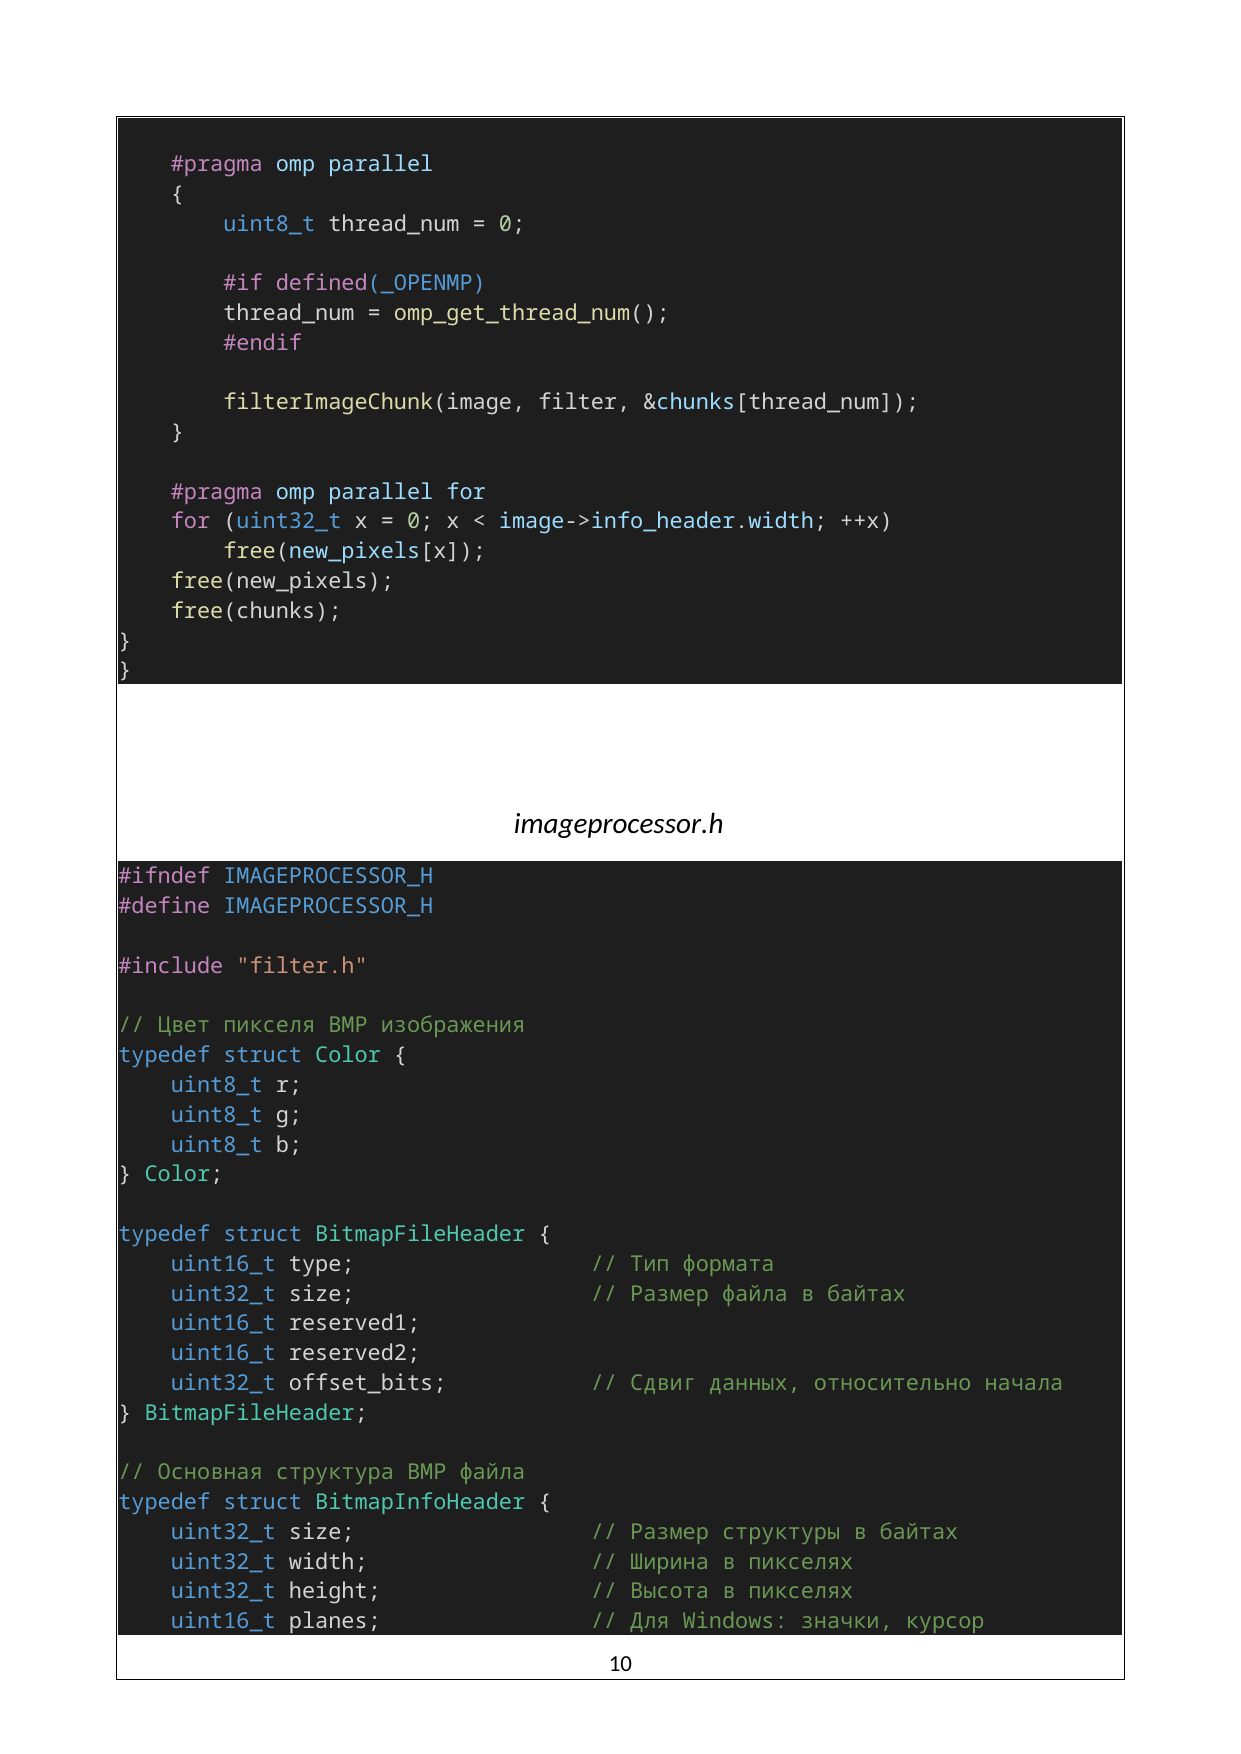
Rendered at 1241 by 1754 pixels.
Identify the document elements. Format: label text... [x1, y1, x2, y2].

text } BitmapFileHeader; [118, 1397, 1122, 1427]
text #define IMAGEPROCESSOR_H [118, 890, 1122, 920]
text uint8_t thread_num = 0; [118, 207, 1122, 237]
text uint8_t r; [118, 1069, 1122, 1099]
text #pragma omp parallel [118, 148, 1122, 178]
text typedef struct BitmapFileHeader { [118, 1218, 1122, 1248]
text imageprocessor.h [118, 805, 1122, 841]
text typedef struct Color { [118, 1039, 1122, 1069]
text } Color; [118, 1158, 1122, 1188]
text } [118, 624, 1122, 654]
text #include "filter.h" [118, 950, 1122, 980]
text uint32_t height; // Высота в пикселях [118, 1576, 1122, 1605]
text uint8_t b; [118, 1129, 1122, 1158]
text free(chunks); [118, 595, 1122, 624]
text free(new_pixels); [118, 565, 1122, 595]
text // Цвет пикселя BMP изображения [118, 1009, 1122, 1039]
text for (uint32_t x = 0; x < image->info_header.width; ++x) [118, 505, 1122, 535]
text #pragma omp parallel for [118, 476, 1122, 505]
text typedef struct BitmapInfoHeader { [118, 1486, 1122, 1516]
text uint32_t size; // Размер файла в байтах [118, 1278, 1122, 1307]
text uint16_t type; // Тип формата [118, 1248, 1122, 1278]
text #ifndef IMAGEPROCESSOR_H [118, 861, 1122, 890]
text uint16_t planes; // Для Windows: значки, курсор [118, 1605, 1122, 1635]
text // Основная структура BMP файла [118, 1456, 1122, 1486]
text filterImageChunk(image, filter, &chunks[thread_num]); [118, 386, 1122, 416]
text uint16_t reserved2; [118, 1337, 1122, 1367]
text uint32_t size; // Размер структуры в байтах [118, 1516, 1122, 1546]
text uint32_t offset_bits; // Сдвиг данных, относительно начала [118, 1367, 1122, 1397]
text } [118, 416, 1122, 446]
text uint8_t g; [118, 1099, 1122, 1129]
text free(new_pixels[x]); [118, 535, 1122, 565]
text uint16_t reserved1; [118, 1307, 1122, 1337]
text uint32_t width; // Ширина в пикселях [118, 1546, 1122, 1576]
text #endif [118, 327, 1122, 356]
text #if defined(_OPENMP) [118, 267, 1122, 297]
text } [118, 654, 1122, 684]
text thread_num = omp_get_thread_num(); [118, 297, 1122, 327]
text { [118, 178, 1122, 207]
